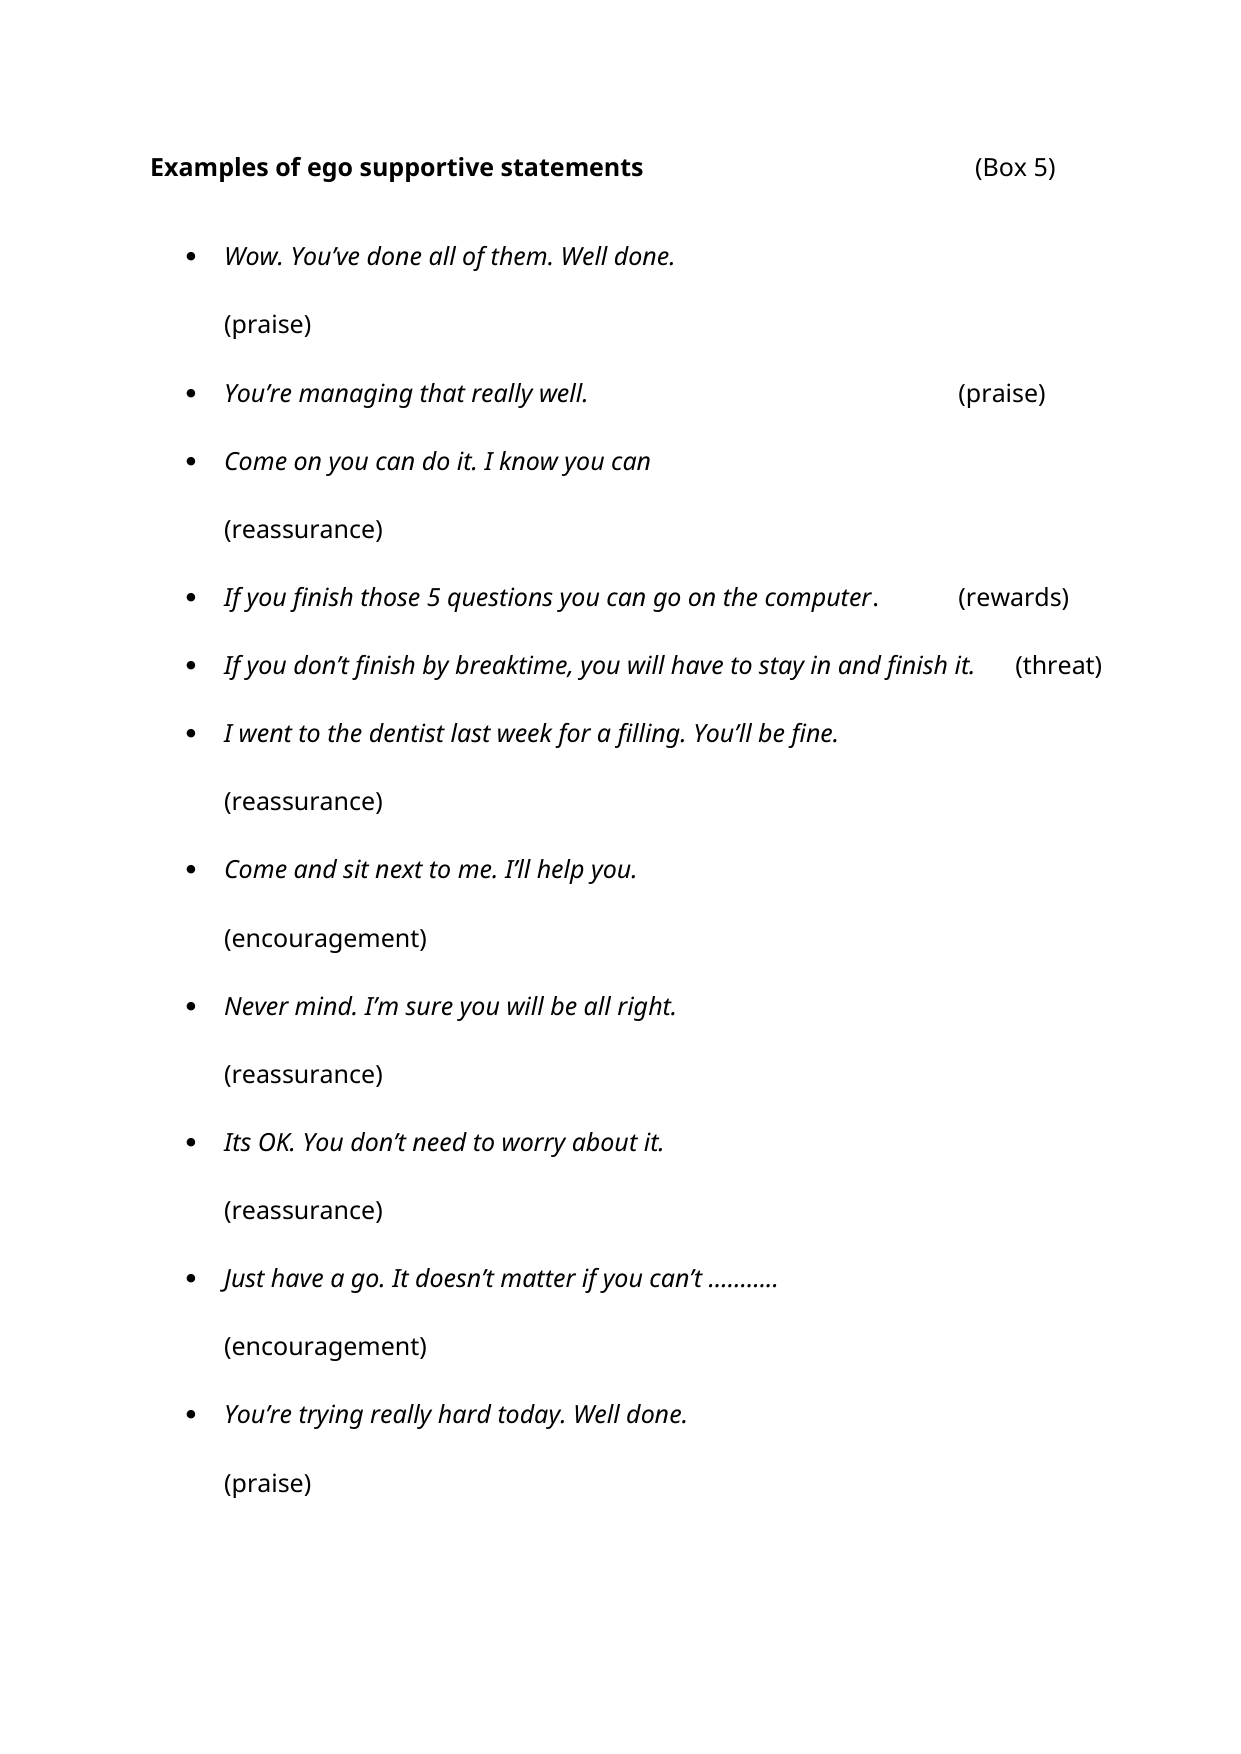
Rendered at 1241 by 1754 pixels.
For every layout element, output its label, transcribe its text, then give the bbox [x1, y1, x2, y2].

list Its OK. You don’t need to worry about it. (reassurance) [187, 1124, 1115, 1227]
list If you finish those 5 questions you can go on the computer. (rewards) [187, 579, 1115, 614]
list Come and sit next to me. I’ll help you. (encouragement) [187, 852, 1145, 954]
list Just have a go. It doesn’t matter if you can’t ……….. (encouragement) [187, 1261, 1145, 1363]
list If you don’t finish by breaktime, you will have to stay in and finish it. (threat) [187, 648, 1115, 682]
list Wow. You’ve done all of them. Well done. (praise) [187, 239, 1115, 341]
text Examples of ego supportive statements (Box 5) [150, 150, 1115, 184]
list I went to the dentist last week for a filling. You’ll be fine. (reassurance) [187, 716, 1115, 818]
list Never mind. I’m sure you will be all right. (reassurance) [187, 988, 1115, 1091]
list You’re trying really hard today. Well done. (praise) [187, 1397, 1115, 1499]
list Come on you can do it. I know you can (reassurance) [187, 443, 1115, 546]
list You’re managing that really well. (praise) [187, 375, 1115, 409]
